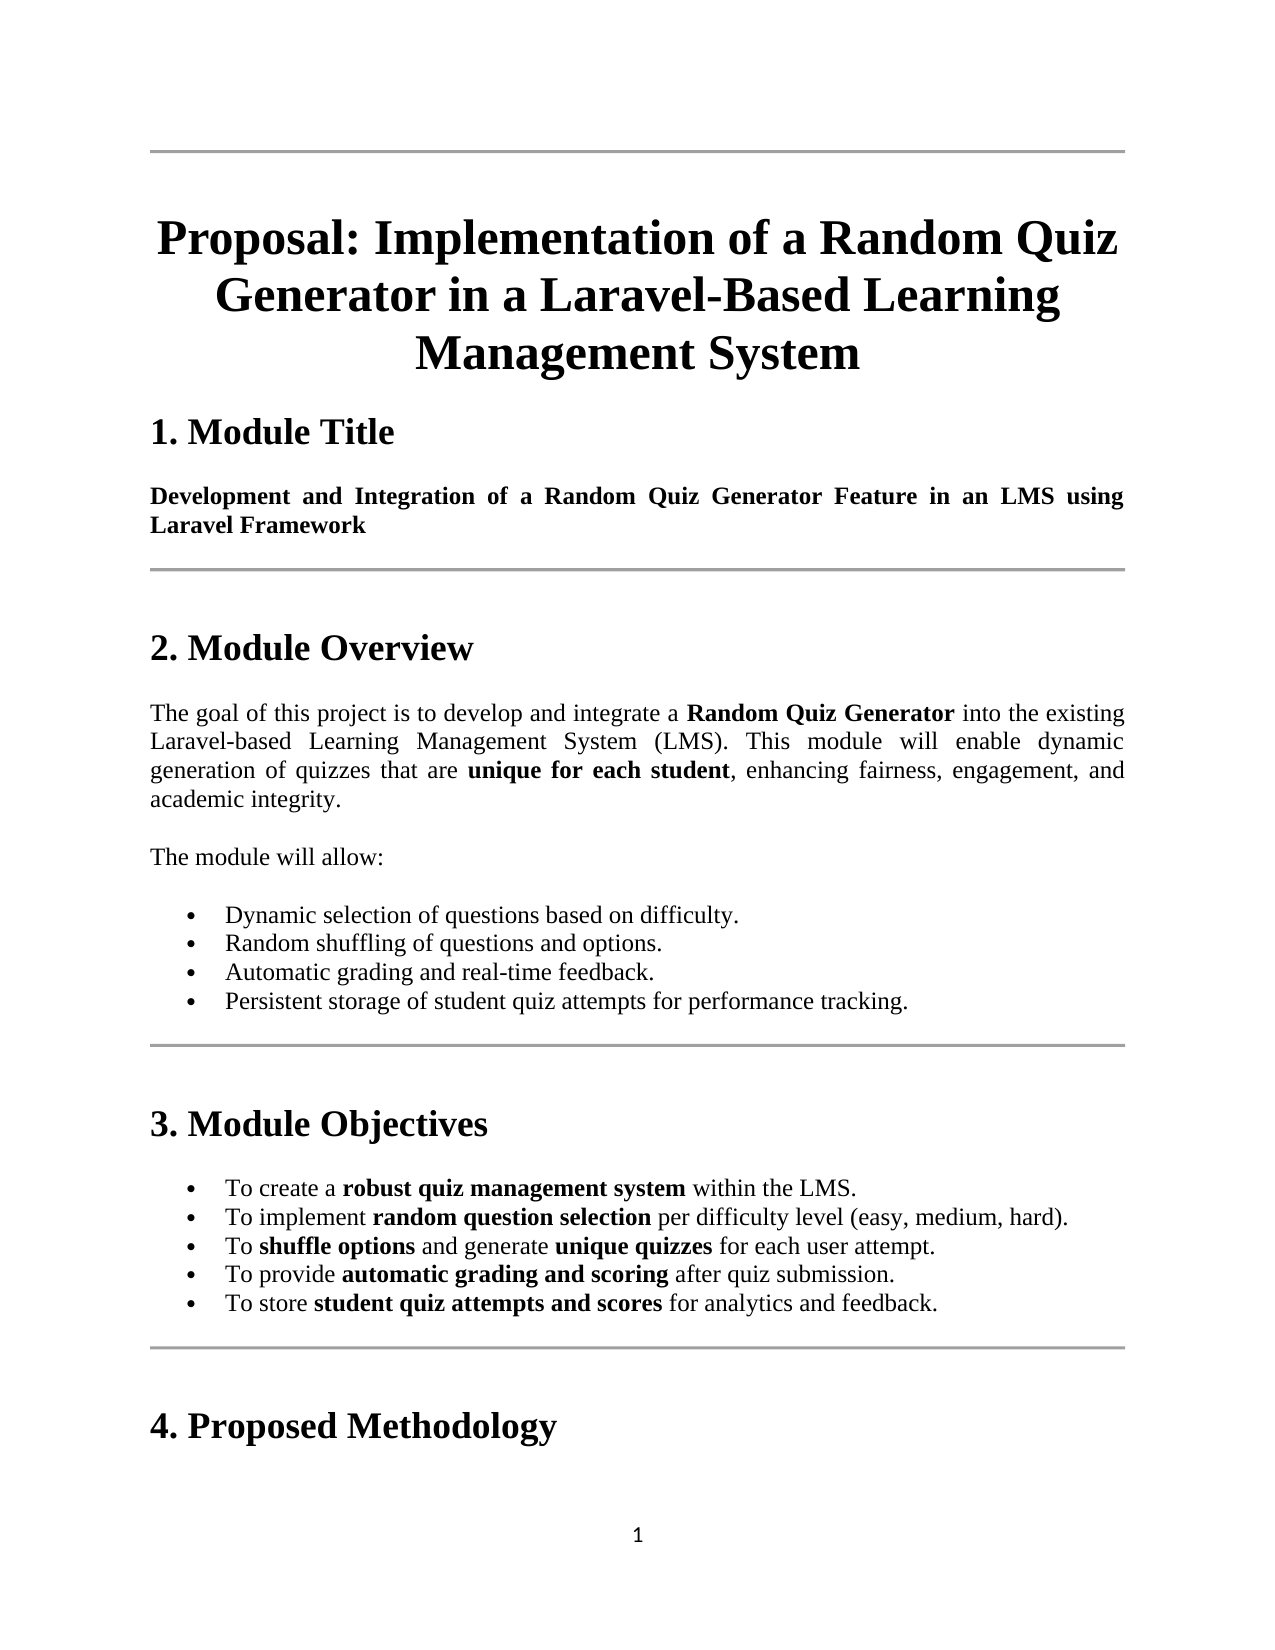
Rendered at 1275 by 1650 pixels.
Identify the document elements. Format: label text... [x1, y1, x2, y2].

text Proposal: Implementation of a Random Quiz Generator in a Laravel-Based Learning Management System [150, 154, 1125, 380]
text The module will allow: [150, 842, 1125, 871]
text Development and Integration of a Random Quiz Generator Feature in an LMS using Laravel Framework [150, 481, 1125, 539]
list To store student quiz attempts and scores for analytics and feedback. [187, 1288, 1125, 1317]
text 4. Proposed Methodology [150, 1403, 1125, 1447]
list To implement random question selection per difficulty level (easy, medium, hard). [187, 1202, 1125, 1231]
list To create a robust quiz management system within the LMS. [187, 1173, 1125, 1202]
list Automatic grading and real-time feedback. [187, 957, 1125, 986]
text 2. Module Overview [150, 625, 1125, 668]
list To shuffle options and generate unique quizzes for each user attempt. [187, 1231, 1125, 1259]
text 3. Module Objectives [150, 1101, 1125, 1144]
text The goal of this project is to develop and integrate a Random Quiz Generator into the existing Laravel-based Learning Management System (LMS). This module will enable dynamic generation of quizzes that are unique for each student, enhancing fairness, engagement, and academic integrity. [150, 698, 1125, 813]
list To provide automatic grading and scoring after quiz submission. [187, 1259, 1125, 1288]
list Dynamic selection of questions based on difficulty. [187, 900, 1125, 928]
list Persistent storage of student quiz attempts for performance tracking. [187, 986, 1125, 1015]
list Random shuffling of questions and options. [187, 928, 1125, 957]
text 1. Module Title [150, 409, 1125, 452]
